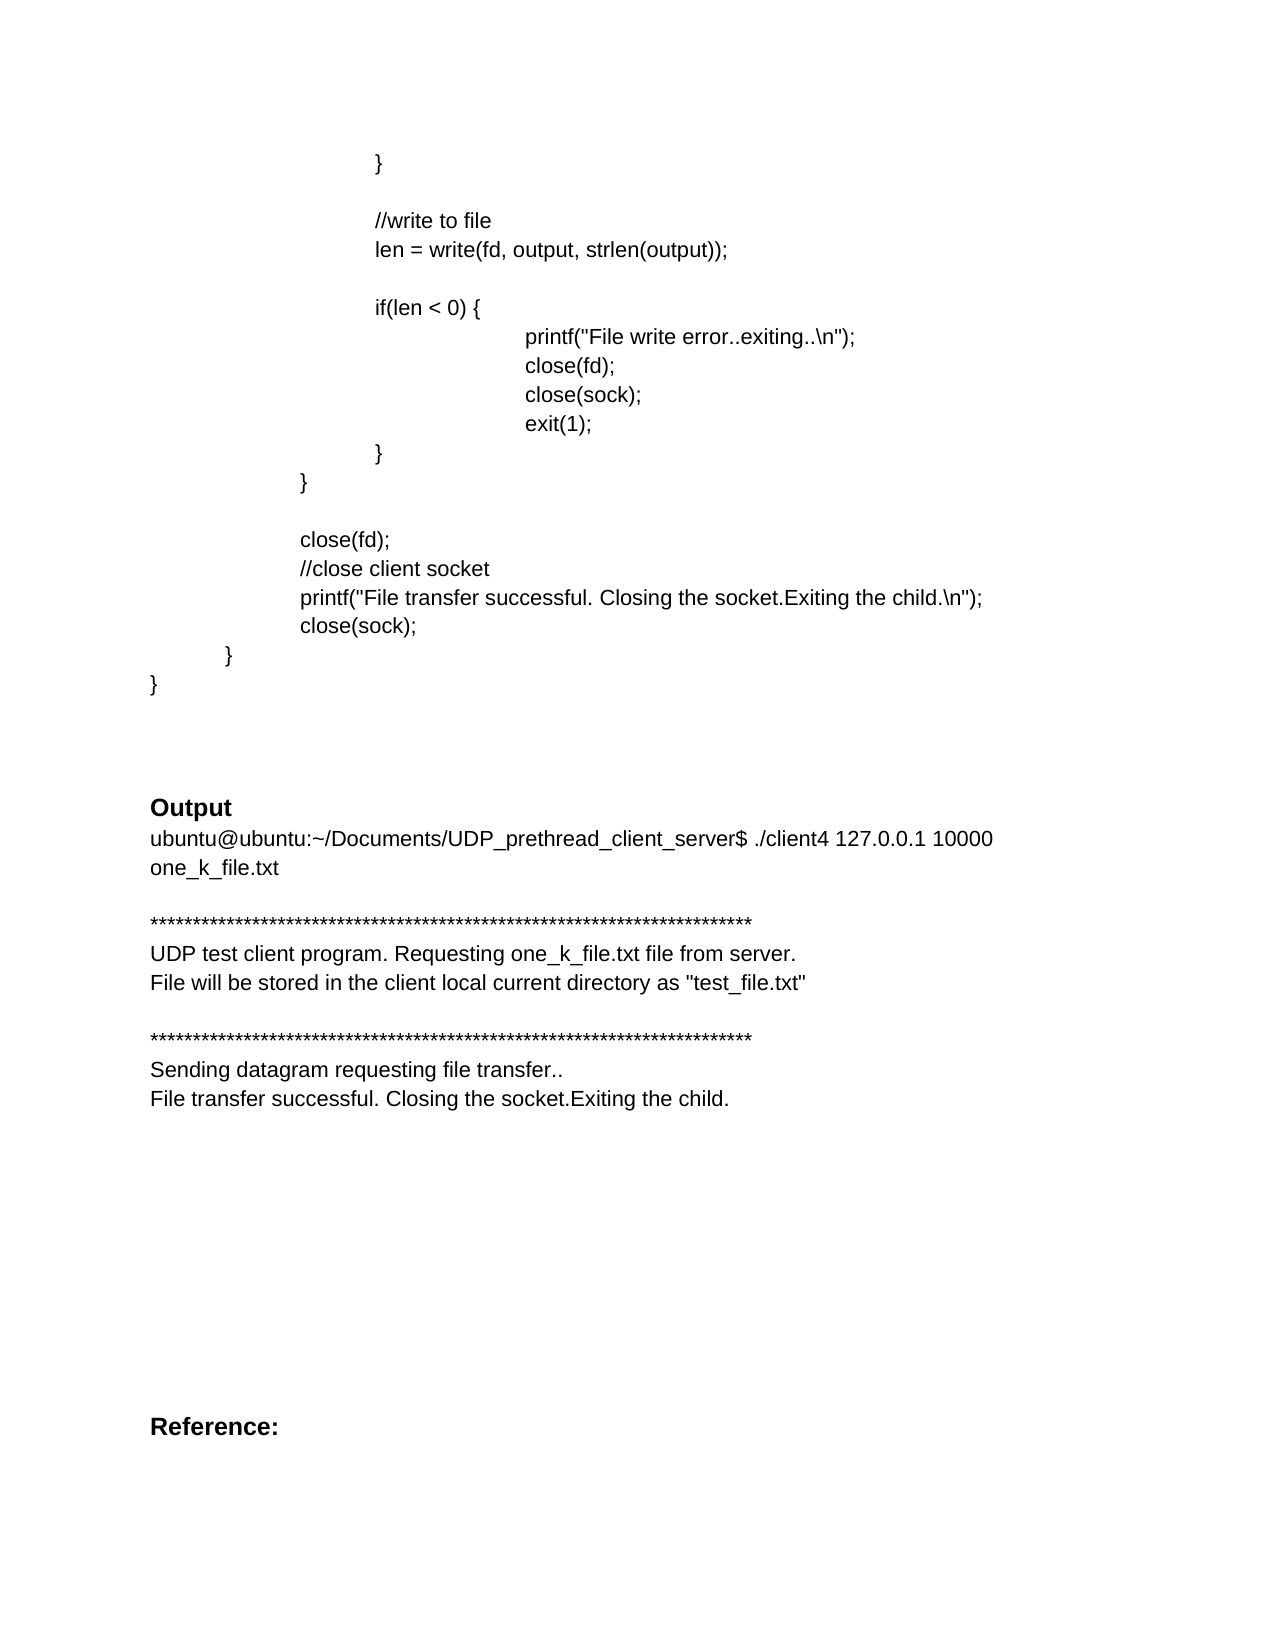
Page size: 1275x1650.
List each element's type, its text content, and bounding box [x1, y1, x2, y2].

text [150, 150, 1125, 727]
text Reference: [150, 1412, 1125, 1441]
text Output [150, 792, 1125, 821]
text ubuntu@ubuntu:~/Documents/UDP_prethread_client_server$ ./client4 127.0.0.1 10000 one_k_file.txt *********************************************************************** UDP test client program. Requesting one_k_file.txt file from server. File will be stored in the client local current directory as "test_file.txt" *********************************************************************** Sending datagram requesting file transfer.. File transfer successful. Closing the socket.Exiting the child. [150, 826, 1125, 1111]
